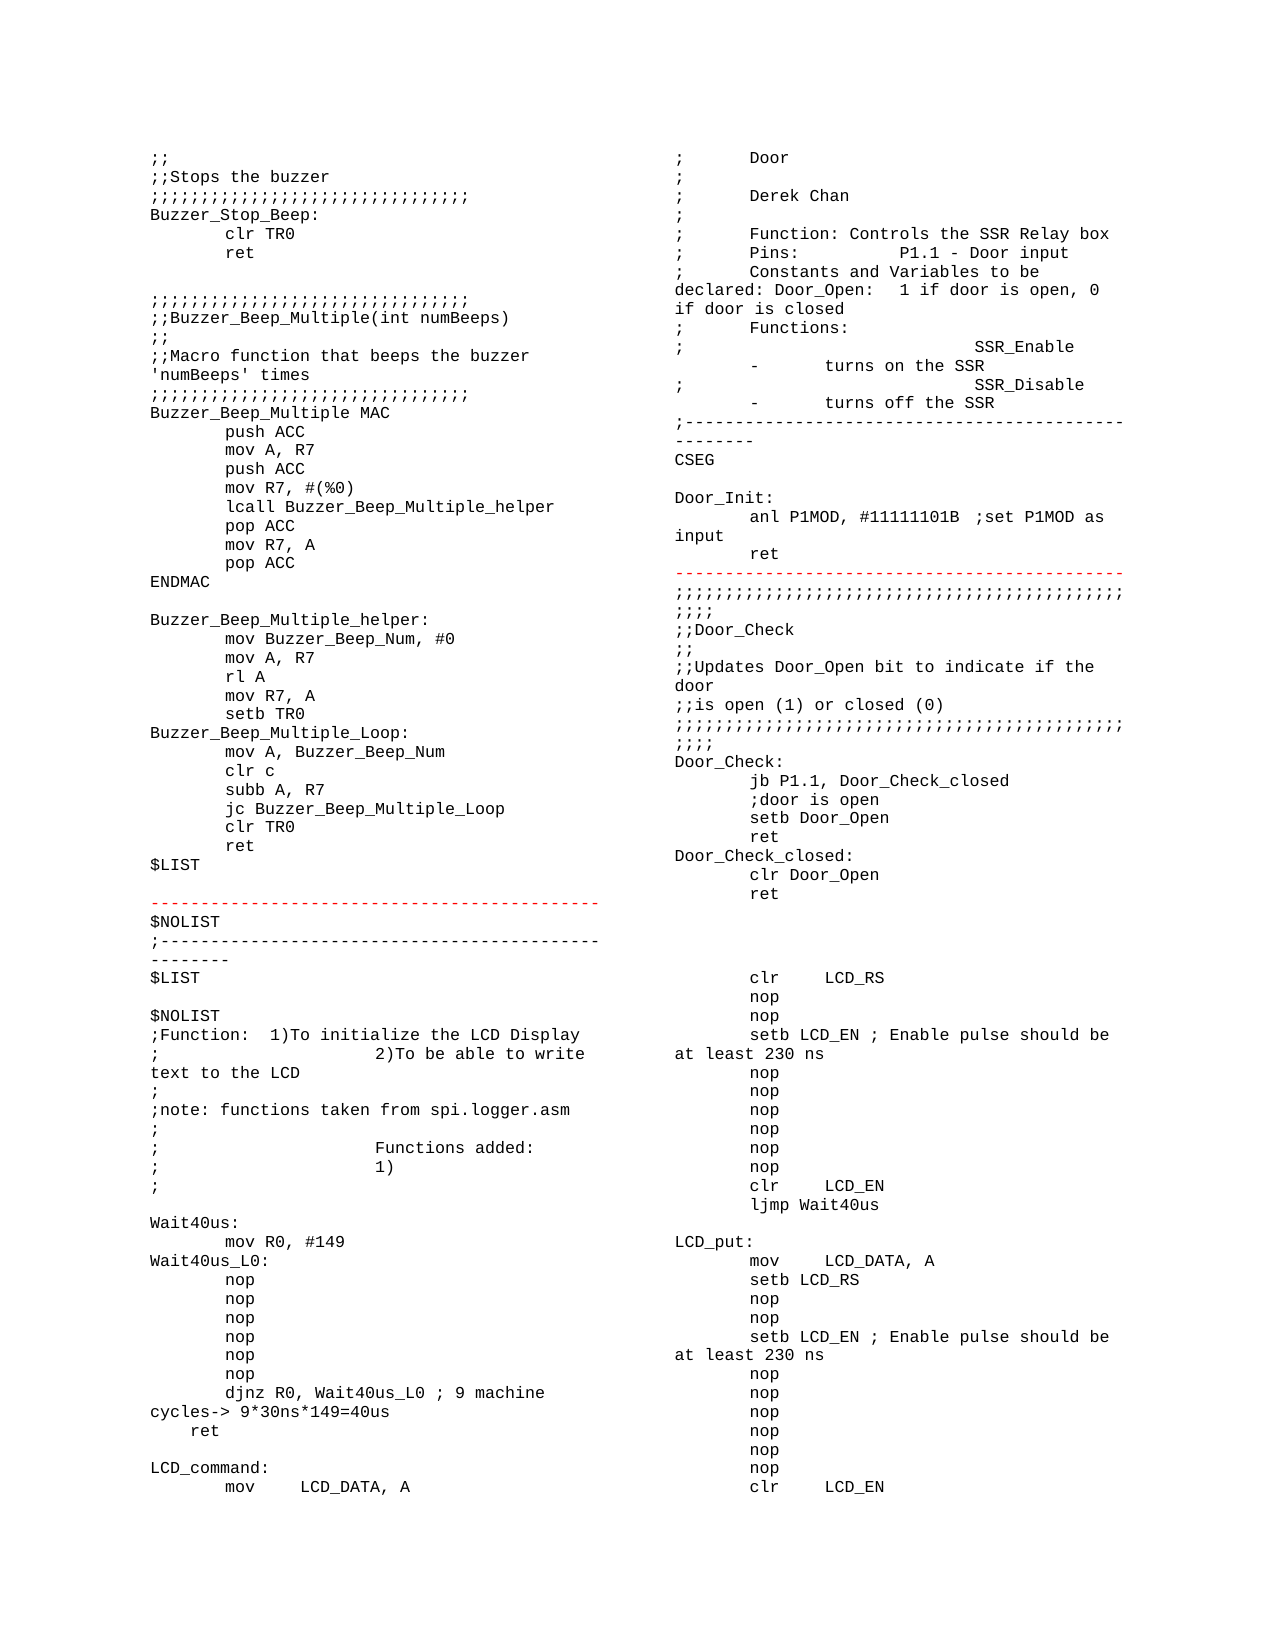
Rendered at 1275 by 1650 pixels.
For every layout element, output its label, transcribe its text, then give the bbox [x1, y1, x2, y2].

text $LIST [150, 970, 601, 989]
text Buzzer_Beep_Multiple_Loop: [150, 725, 601, 744]
text nop [150, 1272, 601, 1290]
text clr Door_Open [674, 866, 1125, 885]
text $NOLIST [150, 1008, 601, 1026]
text ;;;;;;;;;;;;;;;;;;;;;;;;;;;;;;;;;;;;;;;;;;;;;;;;; [674, 584, 1125, 621]
text clr LCD_RS [674, 970, 1125, 989]
text nop [674, 1366, 1125, 1385]
text ret [674, 546, 1125, 565]
text nop [674, 1460, 1125, 1479]
text Door_Check: [674, 753, 1125, 772]
text ENDMAC [150, 574, 601, 593]
text Wait40us_L0: [150, 1253, 601, 1272]
text mov LCD_DATA, A [150, 1479, 601, 1498]
text setb TR0 [150, 706, 601, 725]
text subb A, R7 [150, 781, 601, 800]
text ret [150, 244, 601, 263]
text setb LCD_EN ; Enable pulse should be at least 230 ns [674, 1328, 1125, 1366]
text nop [150, 1309, 601, 1328]
text ;;;;;;;;;;;;;;;;;;;;;;;;;;;;;;;; [150, 291, 601, 310]
text pop ACC [150, 517, 601, 536]
text jc Buzzer_Beep_Multiple_Loop [150, 800, 601, 819]
text setb LCD_EN ; Enable pulse should be at least 230 ns [674, 1026, 1125, 1064]
text nop [674, 1121, 1125, 1139]
text nop [674, 1083, 1125, 1102]
text ;; [150, 150, 601, 169]
text nop [674, 1158, 1125, 1177]
text Door_Init: [674, 489, 1125, 508]
text nop [674, 1441, 1125, 1460]
text CSEG [674, 452, 1125, 471]
text ;---------------------------------------------------- [674, 414, 1125, 452]
text nop [674, 1385, 1125, 1403]
text LCD_put: [674, 1234, 1125, 1253]
text ;;Stops the buzzer [150, 169, 601, 188]
text ret [674, 885, 1125, 904]
text djnz R0, Wait40us_L0 ; 9 machine cycles-> 9*30ns*149=40us [150, 1385, 601, 1422]
text ; Function: Controls the SSR Relay box [674, 225, 1125, 244]
text ;;;;;;;;;;;;;;;;;;;;;;;;;;;;;;;;;;;;;;;;;;;;;;;;; [674, 716, 1125, 753]
text ; [674, 169, 1125, 188]
text Wait40us: [150, 1215, 601, 1234]
text ;; [150, 329, 601, 348]
text nop [674, 1008, 1125, 1026]
text clr c [150, 762, 601, 781]
text mov R7, A [150, 536, 601, 555]
text ;Function: 1)To initialize the LCD Display [150, 1026, 601, 1045]
text nop [150, 1347, 601, 1366]
text --------------------------------------------- [150, 894, 601, 913]
text ; 2)To be able to write text to the LCD [150, 1045, 601, 1083]
text mov R0, #149 [150, 1234, 601, 1253]
text nop [674, 1139, 1125, 1158]
text nop [674, 989, 1125, 1008]
text nop [150, 1328, 601, 1347]
text ;door is open [674, 791, 1125, 810]
text LCD_command: [150, 1460, 601, 1479]
text setb Door_Open [674, 810, 1125, 829]
text mov R7, A [150, 687, 601, 706]
text ret [150, 838, 601, 857]
text Buzzer_Beep_Multiple MAC [150, 404, 601, 423]
text $NOLIST [150, 913, 601, 932]
text ; [150, 1121, 601, 1139]
text ; SSR_Enable - turns on the SSR [674, 338, 1125, 376]
text mov A, R7 [150, 442, 601, 461]
text nop [150, 1290, 601, 1309]
text nop [674, 1422, 1125, 1441]
text clr LCD_EN [674, 1177, 1125, 1196]
text mov R7, #(%0) [150, 480, 601, 498]
text nop [674, 1309, 1125, 1328]
text nop [674, 1064, 1125, 1083]
text ;;Updates Door_Open bit to indicate if the door [674, 659, 1125, 697]
text ret [150, 1422, 601, 1441]
text ;; [674, 640, 1125, 659]
text ; [150, 1177, 601, 1196]
text ; SSR_Disable - turns off the SSR [674, 376, 1125, 414]
text Buzzer_Beep_Multiple_helper: [150, 612, 601, 631]
text pop ACC [150, 555, 601, 574]
text ;note: functions taken from spi.logger.asm [150, 1102, 601, 1121]
text nop [674, 1102, 1125, 1121]
text ; Functions: [674, 320, 1125, 338]
text ;;Buzzer_Beep_Multiple(int numBeeps) [150, 310, 601, 329]
text ; 1) [150, 1158, 601, 1177]
text ;;Door_Check [674, 621, 1125, 640]
text ; Derek Chan [674, 188, 1125, 207]
text --------------------------------------------- [674, 565, 1125, 584]
text ; Constants and Variables to be declared: Door_Open: 1 if door is open, 0 if door is closed [674, 263, 1125, 320]
text nop [150, 1366, 601, 1385]
text Buzzer_Stop_Beep: [150, 207, 601, 225]
text jb P1.1, Door_Check_closed [674, 772, 1125, 791]
text mov A, Buzzer_Beep_Num [150, 744, 601, 762]
text mov Buzzer_Beep_Num, #0 [150, 631, 601, 649]
text ;---------------------------------------------------- [150, 932, 601, 970]
text ;;;;;;;;;;;;;;;;;;;;;;;;;;;;;;;; [150, 188, 601, 207]
text rl A [150, 668, 601, 687]
text push ACC [150, 423, 601, 442]
text mov LCD_DATA, A [674, 1253, 1125, 1272]
text clr LCD_EN [674, 1479, 1125, 1498]
text $LIST [150, 857, 601, 876]
text ; Pins: P1.1 - Door input [674, 244, 1125, 263]
text mov A, R7 [150, 649, 601, 668]
text ;;is open (1) or closed (0) [674, 697, 1125, 716]
text anl P1MOD, #11111101B ;set P1MOD as input [674, 508, 1125, 546]
text nop [674, 1403, 1125, 1422]
text ; Door [674, 150, 1125, 169]
text ret [674, 829, 1125, 848]
text ljmp Wait40us [674, 1196, 1125, 1215]
text ;;;;;;;;;;;;;;;;;;;;;;;;;;;;;;;; [150, 385, 601, 404]
text Door_Check_closed: [674, 848, 1125, 866]
text ; [674, 207, 1125, 225]
text clr TR0 [150, 225, 601, 244]
text ; [150, 1083, 601, 1102]
text setb LCD_RS [674, 1272, 1125, 1290]
text ; Functions added: [150, 1139, 601, 1158]
text push ACC [150, 461, 601, 480]
text ;;Macro function that beeps the buzzer 'numBeeps' times [150, 348, 601, 385]
text lcall Buzzer_Beep_Multiple_helper [150, 498, 601, 517]
text clr TR0 [150, 819, 601, 838]
text nop [674, 1290, 1125, 1309]
